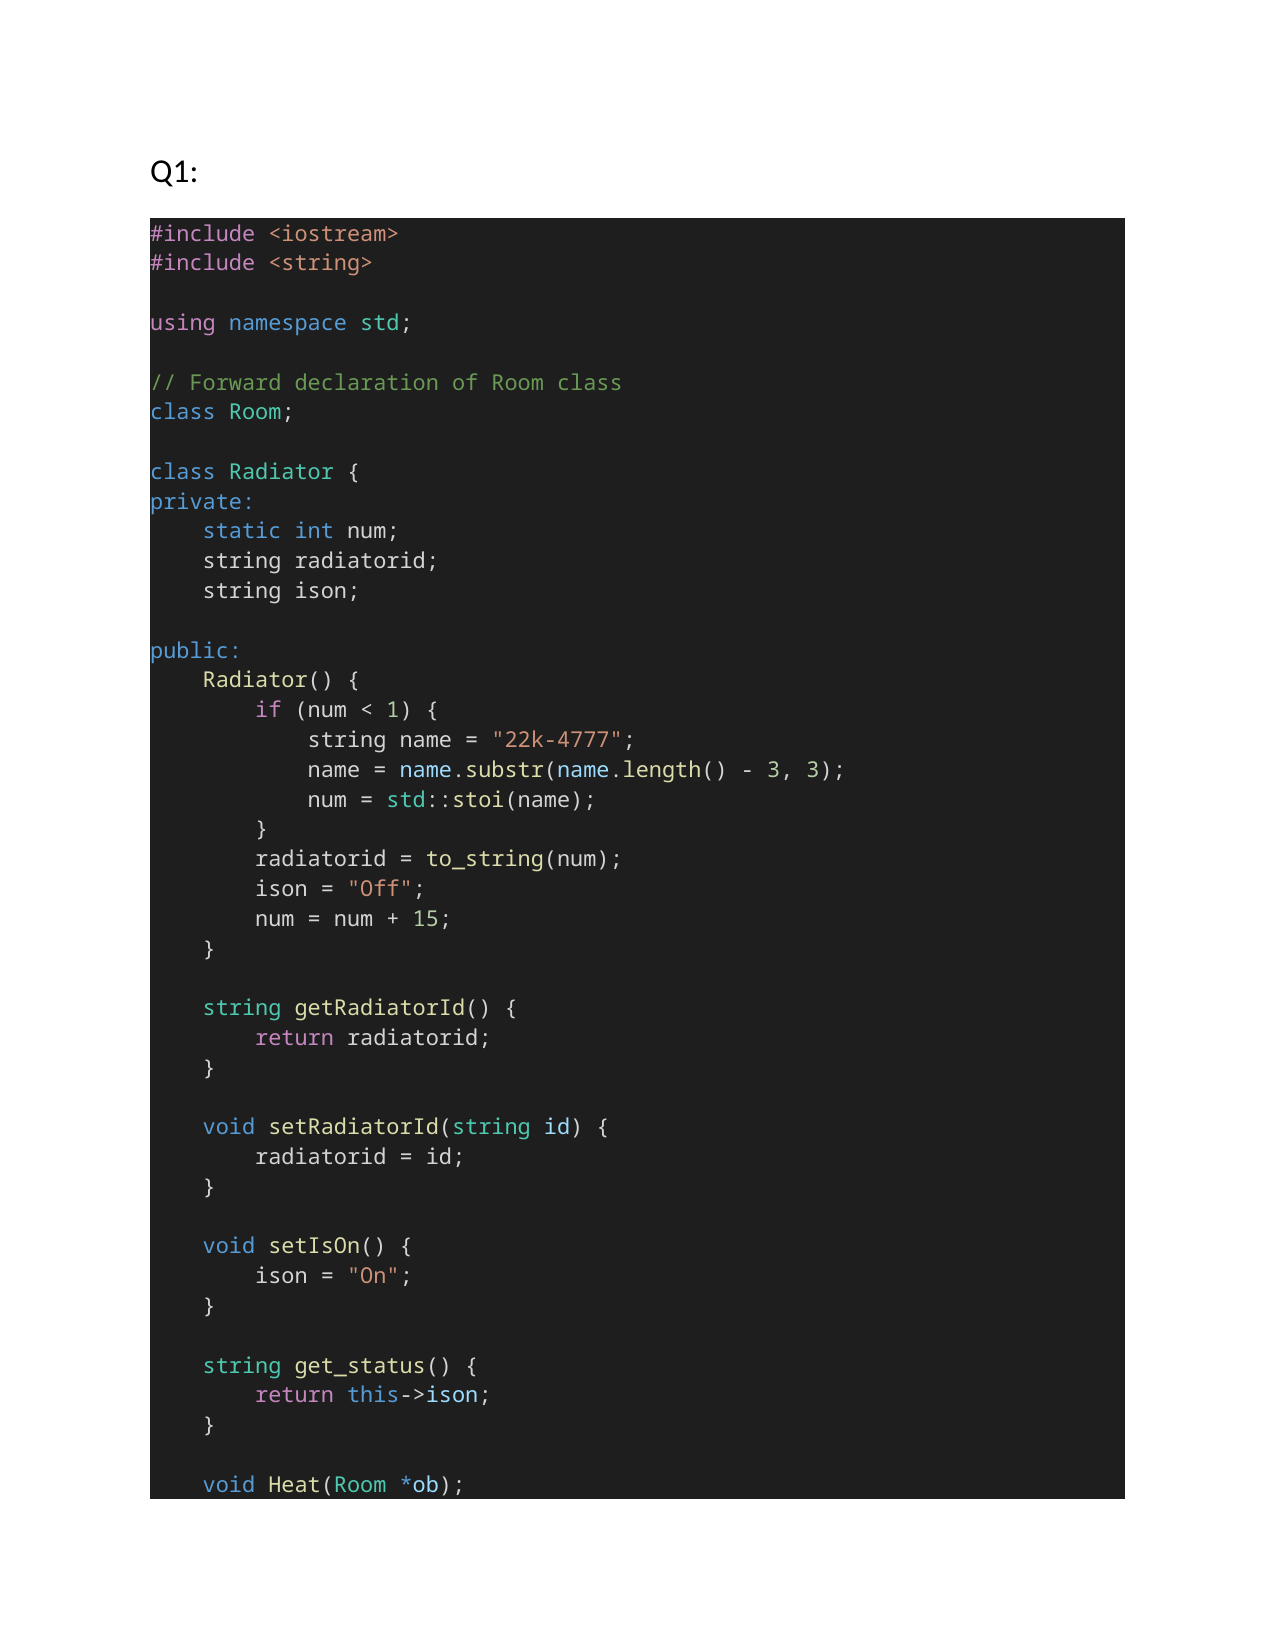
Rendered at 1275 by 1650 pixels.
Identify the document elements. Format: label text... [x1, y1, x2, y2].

text Radiator() { [150, 664, 1125, 694]
text string ison; [150, 575, 1125, 605]
text void setIsOn() { [150, 1231, 1125, 1260]
text // Forward declaration of Room class [150, 367, 1125, 396]
text ison = "On"; [150, 1260, 1125, 1290]
text #include <string> [150, 247, 1125, 277]
text string getRadiatorId() { [150, 992, 1125, 1022]
text } [150, 1171, 1125, 1201]
text num = num + 15; [150, 903, 1125, 933]
text } [150, 1290, 1125, 1320]
text string radiatorid; [150, 545, 1125, 575]
text ison = "Off"; [150, 873, 1125, 903]
text string name = "22k-4777"; [150, 724, 1125, 754]
text private: [150, 486, 1125, 516]
text } [150, 1052, 1125, 1082]
text Q1: [150, 150, 1125, 191]
text return radiatorid; [150, 1022, 1125, 1052]
text class Room; [150, 396, 1125, 426]
text public: [150, 635, 1125, 664]
text } [150, 933, 1125, 962]
text } [150, 813, 1125, 843]
text void setRadiatorId(string id) { [150, 1111, 1125, 1141]
text void Heat(Room *ob); [150, 1469, 1125, 1499]
text } [150, 1409, 1125, 1439]
text radiatorid = to_string(num); [150, 843, 1125, 873]
text return this->ison; [150, 1379, 1125, 1409]
text radiatorid = id; [150, 1141, 1125, 1171]
text class Radiator { [150, 456, 1125, 486]
text name = name.substr(name.length() - 3, 3); [150, 754, 1125, 784]
text using namespace std; [150, 307, 1125, 337]
text if (num < 1) { [150, 694, 1125, 724]
text num = std::stoi(name); [150, 784, 1125, 813]
text #include <iostream> [150, 218, 1125, 247]
text static int num; [150, 516, 1125, 545]
text string get_status() { [150, 1350, 1125, 1379]
